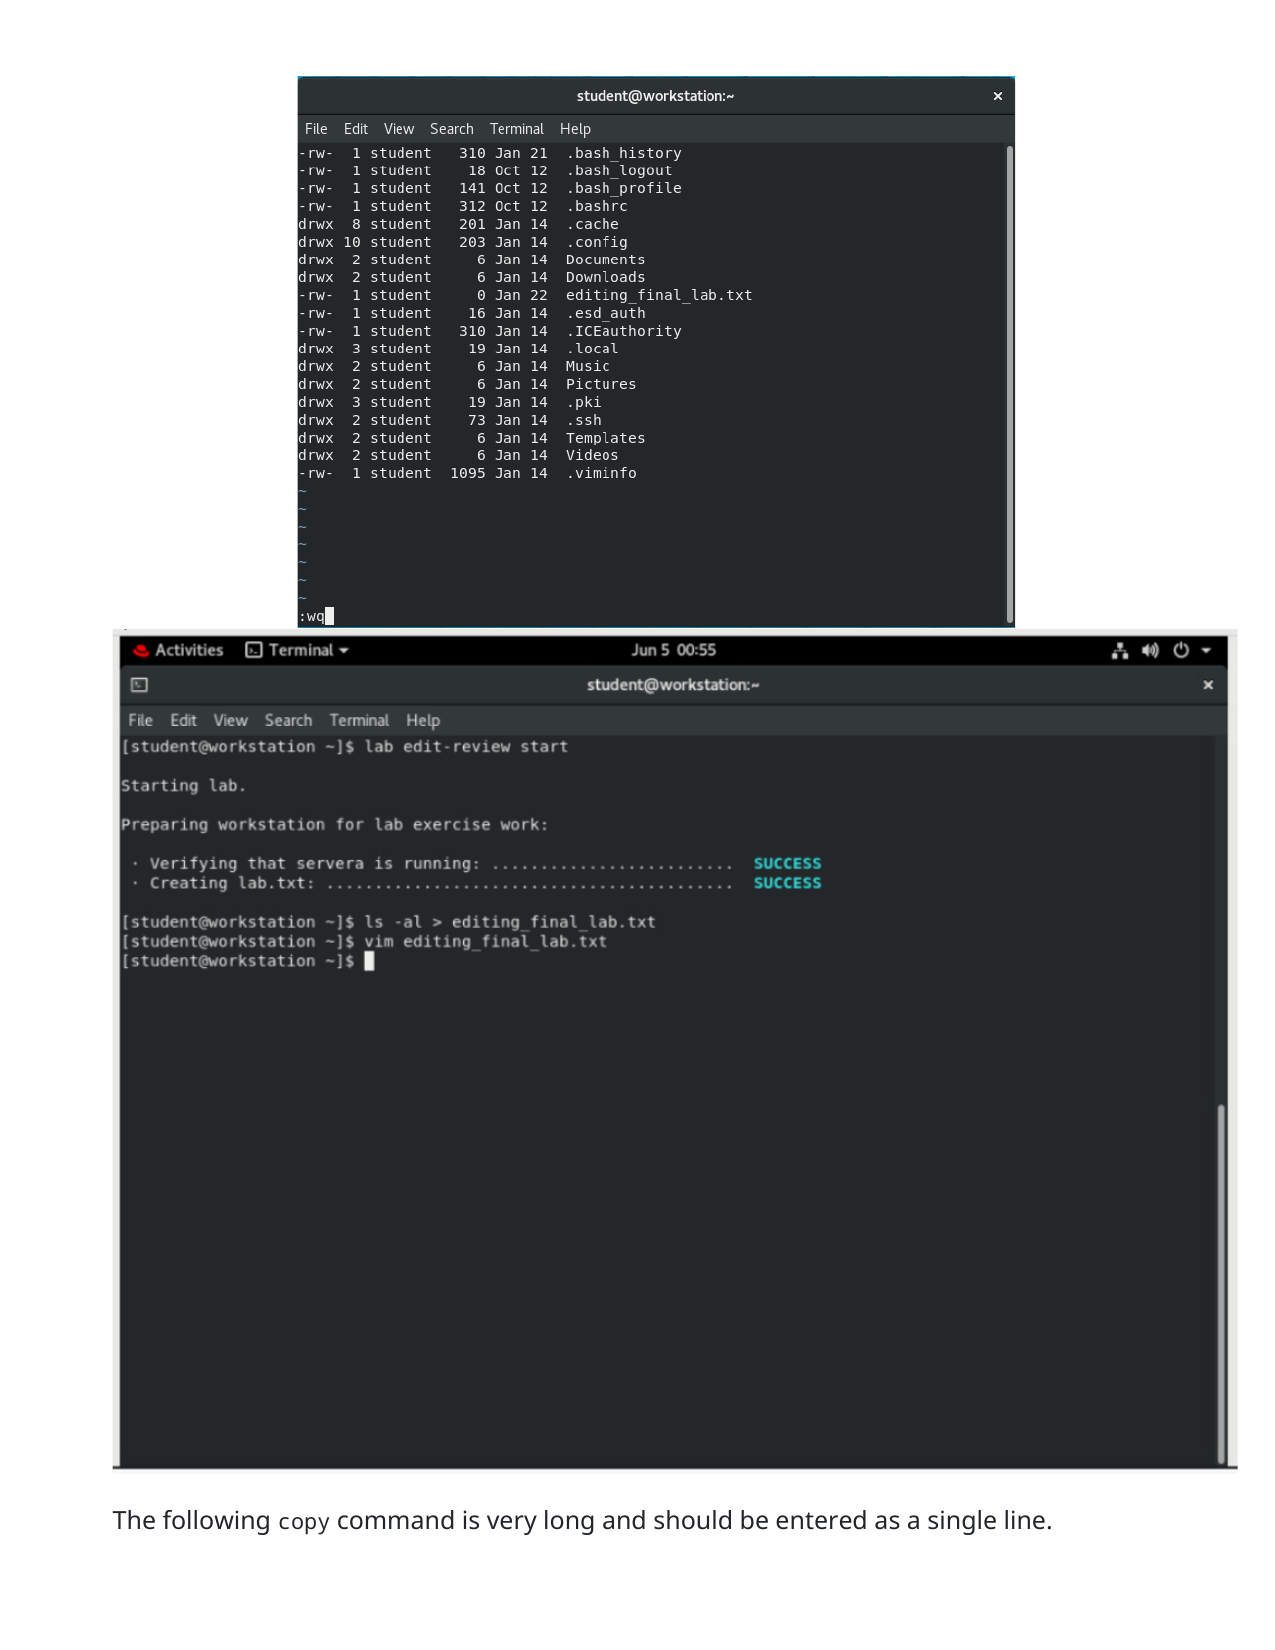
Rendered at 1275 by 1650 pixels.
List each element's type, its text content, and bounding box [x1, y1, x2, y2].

text The following copy command is very long and should be entered as a single line. [112, 1503, 1200, 1537]
table_header [216, 75, 1059, 629]
picture [112, 629, 1238, 1474]
picture [297, 76, 1015, 628]
